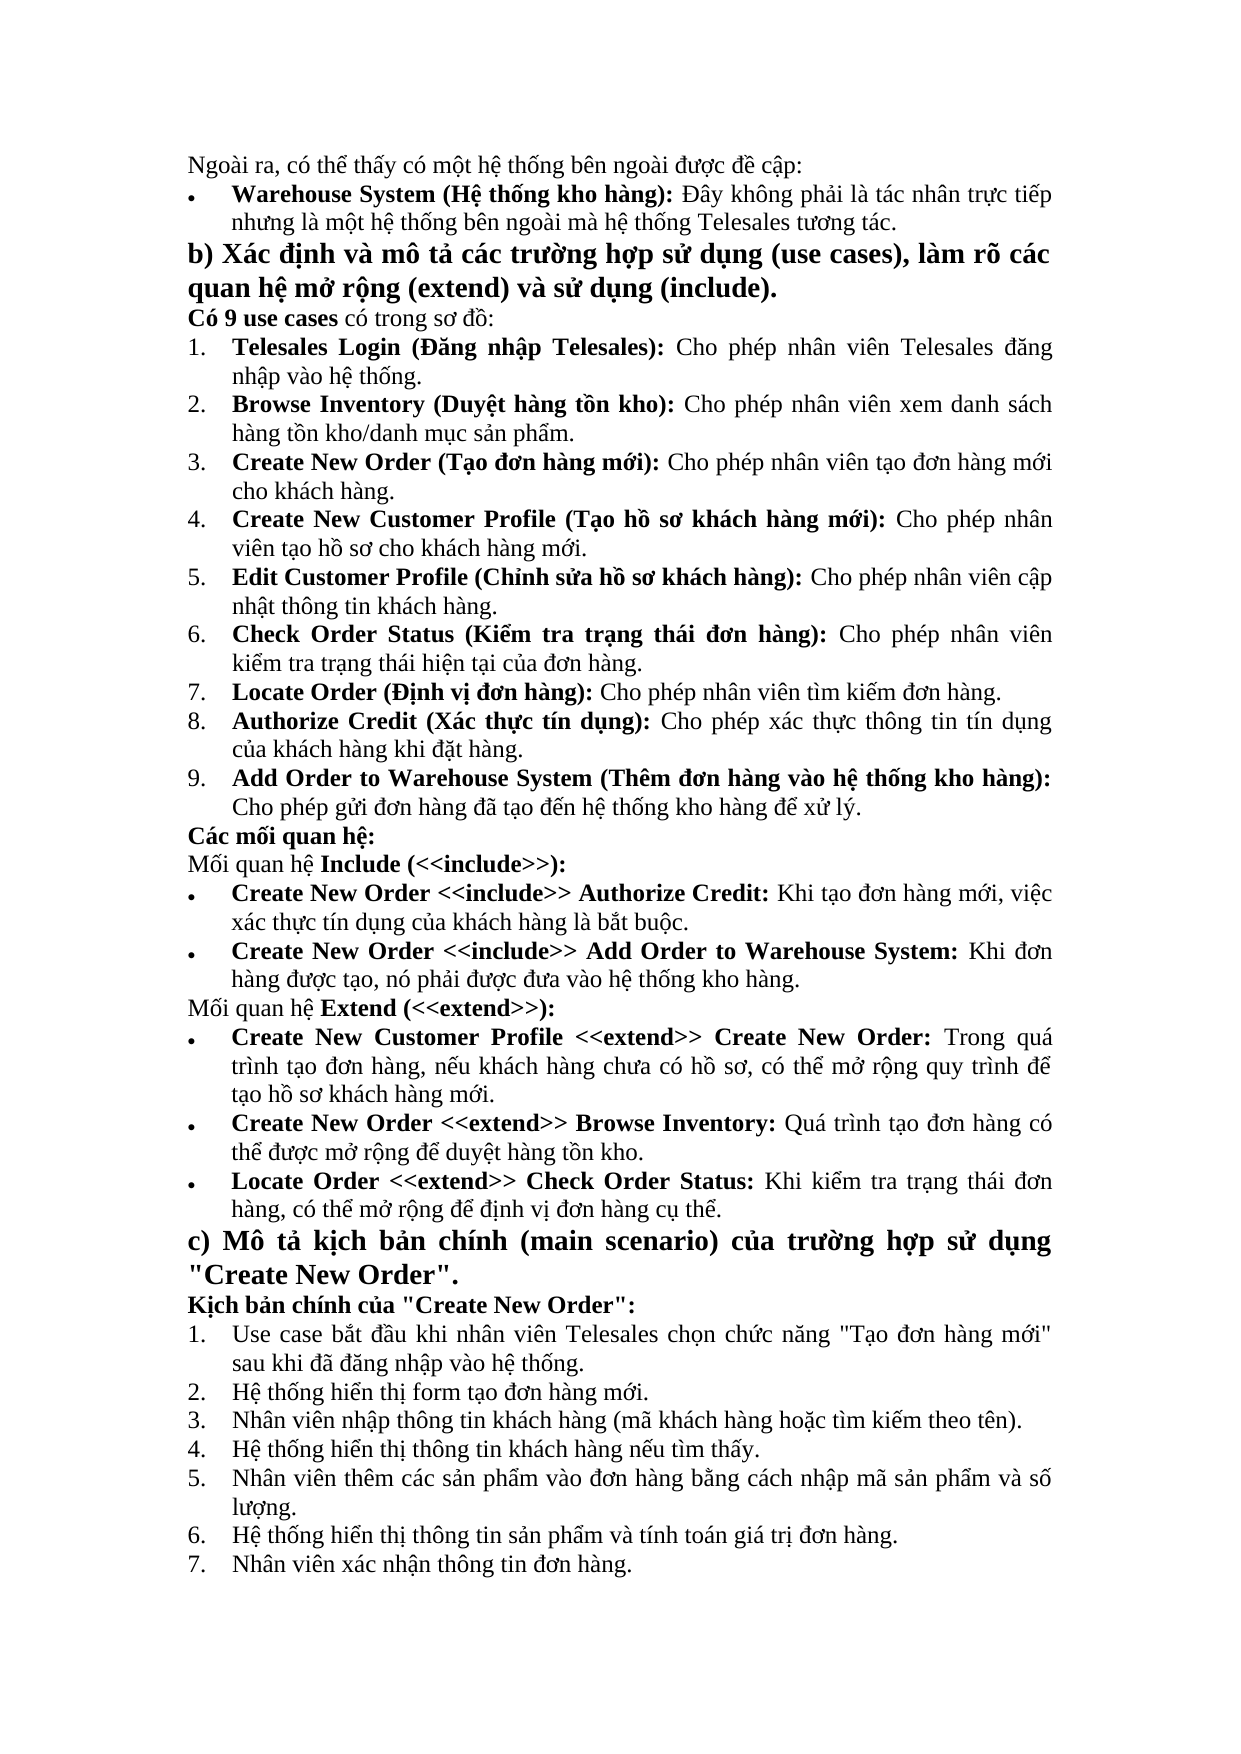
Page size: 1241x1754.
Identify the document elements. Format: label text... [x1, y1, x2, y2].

list Hệ thống hiển thị thông tin sản phẩm và tính toán giá trị đơn hàng. [187, 1520, 1053, 1549]
list Hệ thống hiển thị thông tin khách hàng nếu tìm thấy. [187, 1434, 1053, 1463]
list Authorize Credit (Xác thực tín dụng): Cho phép xác thực thông tin tín dụng của khách hàng khi đặt hàng. [187, 706, 1053, 763]
text Ngoài ra, có thể thấy có một hệ thống bên ngoài được đề cập: [187, 150, 1053, 179]
list Nhân viên thêm các sản phẩm vào đơn hàng bằng cách nhập mã sản phẩm và số lượng. [187, 1463, 1053, 1520]
list Create New Customer Profile <<extend>> Create New Order: Trong quá trình tạo đơn hàng, nếu khách hàng chưa có hồ sơ, có thể mở rộng quy trình để tạo hồ sơ khách hàng mới. [187, 1022, 1053, 1108]
list Nhân viên xác nhận thông tin đơn hàng. [187, 1549, 1053, 1578]
list Create New Order (Tạo đơn hàng mới): Cho phép nhân viên tạo đơn hàng mới cho khách hàng. [187, 447, 1053, 504]
list Nhân viên nhập thông tin khách hàng (mã khách hàng hoặc tìm kiếm theo tên). [187, 1405, 1053, 1434]
text Các mối quan hệ: [187, 821, 1053, 849]
text b) Xác định và mô tả các trường hợp sử dụng (use cases), làm rõ các quan hệ mở rộng (extend) và sử dụng (include). [187, 236, 1053, 303]
list Create New Customer Profile (Tạo hồ sơ khách hàng mới): Cho phép nhân viên tạo hồ sơ cho khách hàng mới. [187, 504, 1053, 562]
list Create New Order <<extend>> Browse Inventory: Quá trình tạo đơn hàng có thể được mở rộng để duyệt hàng tồn kho. [187, 1108, 1053, 1166]
list Hệ thống hiển thị form tạo đơn hàng mới. [187, 1377, 1053, 1405]
text Mối quan hệ Include (<<include>>): [187, 849, 1053, 878]
text Có 9 use cases có trong sơ đồ: [187, 303, 1053, 332]
list Edit Customer Profile (Chỉnh sửa hồ sơ khách hàng): Cho phép nhân viên cập nhật thông tin khách hàng. [187, 562, 1053, 619]
list Warehouse System (Hệ thống kho hàng): Đây không phải là tác nhân trực tiếp nhưng là một hệ thống bên ngoài mà hệ thống Telesales tương tác. [187, 179, 1053, 236]
list Browse Inventory (Duyệt hàng tồn kho): Cho phép nhân viên xem danh sách hàng tồn kho/danh mục sản phẩm. [187, 389, 1053, 447]
list Check Order Status (Kiểm tra trạng thái đơn hàng): Cho phép nhân viên kiểm tra trạng thái hiện tại của đơn hàng. [187, 619, 1053, 677]
list Locate Order <<extend>> Check Order Status: Khi kiểm tra trạng thái đơn hàng, có thể mở rộng để định vị đơn hàng cụ thể. [187, 1166, 1053, 1223]
list Locate Order (Định vị đơn hàng): Cho phép nhân viên tìm kiếm đơn hàng. [187, 677, 1053, 706]
list Create New Order <<include>> Authorize Credit: Khi tạo đơn hàng mới, việc xác thực tín dụng của khách hàng là bắt buộc. [187, 878, 1053, 936]
list Use case bắt đầu khi nhân viên Telesales chọn chức năng "Tạo đơn hàng mới" sau khi đã đăng nhập vào hệ thống. [187, 1319, 1053, 1377]
list Add Order to Warehouse System (Thêm đơn hàng vào hệ thống kho hàng): Cho phép gửi đơn hàng đã tạo đến hệ thống kho hàng để xử lý. [187, 763, 1053, 821]
list Create New Order <<include>> Add Order to Warehouse System: Khi đơn hàng được tạo, nó phải được đưa vào hệ thống kho hàng. [187, 936, 1053, 993]
text Kịch bản chính của "Create New Order": [187, 1290, 1053, 1319]
list Telesales Login (Đăng nhập Telesales): Cho phép nhân viên Telesales đăng nhập vào hệ thống. [187, 332, 1053, 389]
text c) Mô tả kịch bản chính (main scenario) của trường hợp sử dụng "Create New Order". [187, 1223, 1053, 1290]
text Mối quan hệ Extend (<<extend>>): [187, 993, 1053, 1022]
